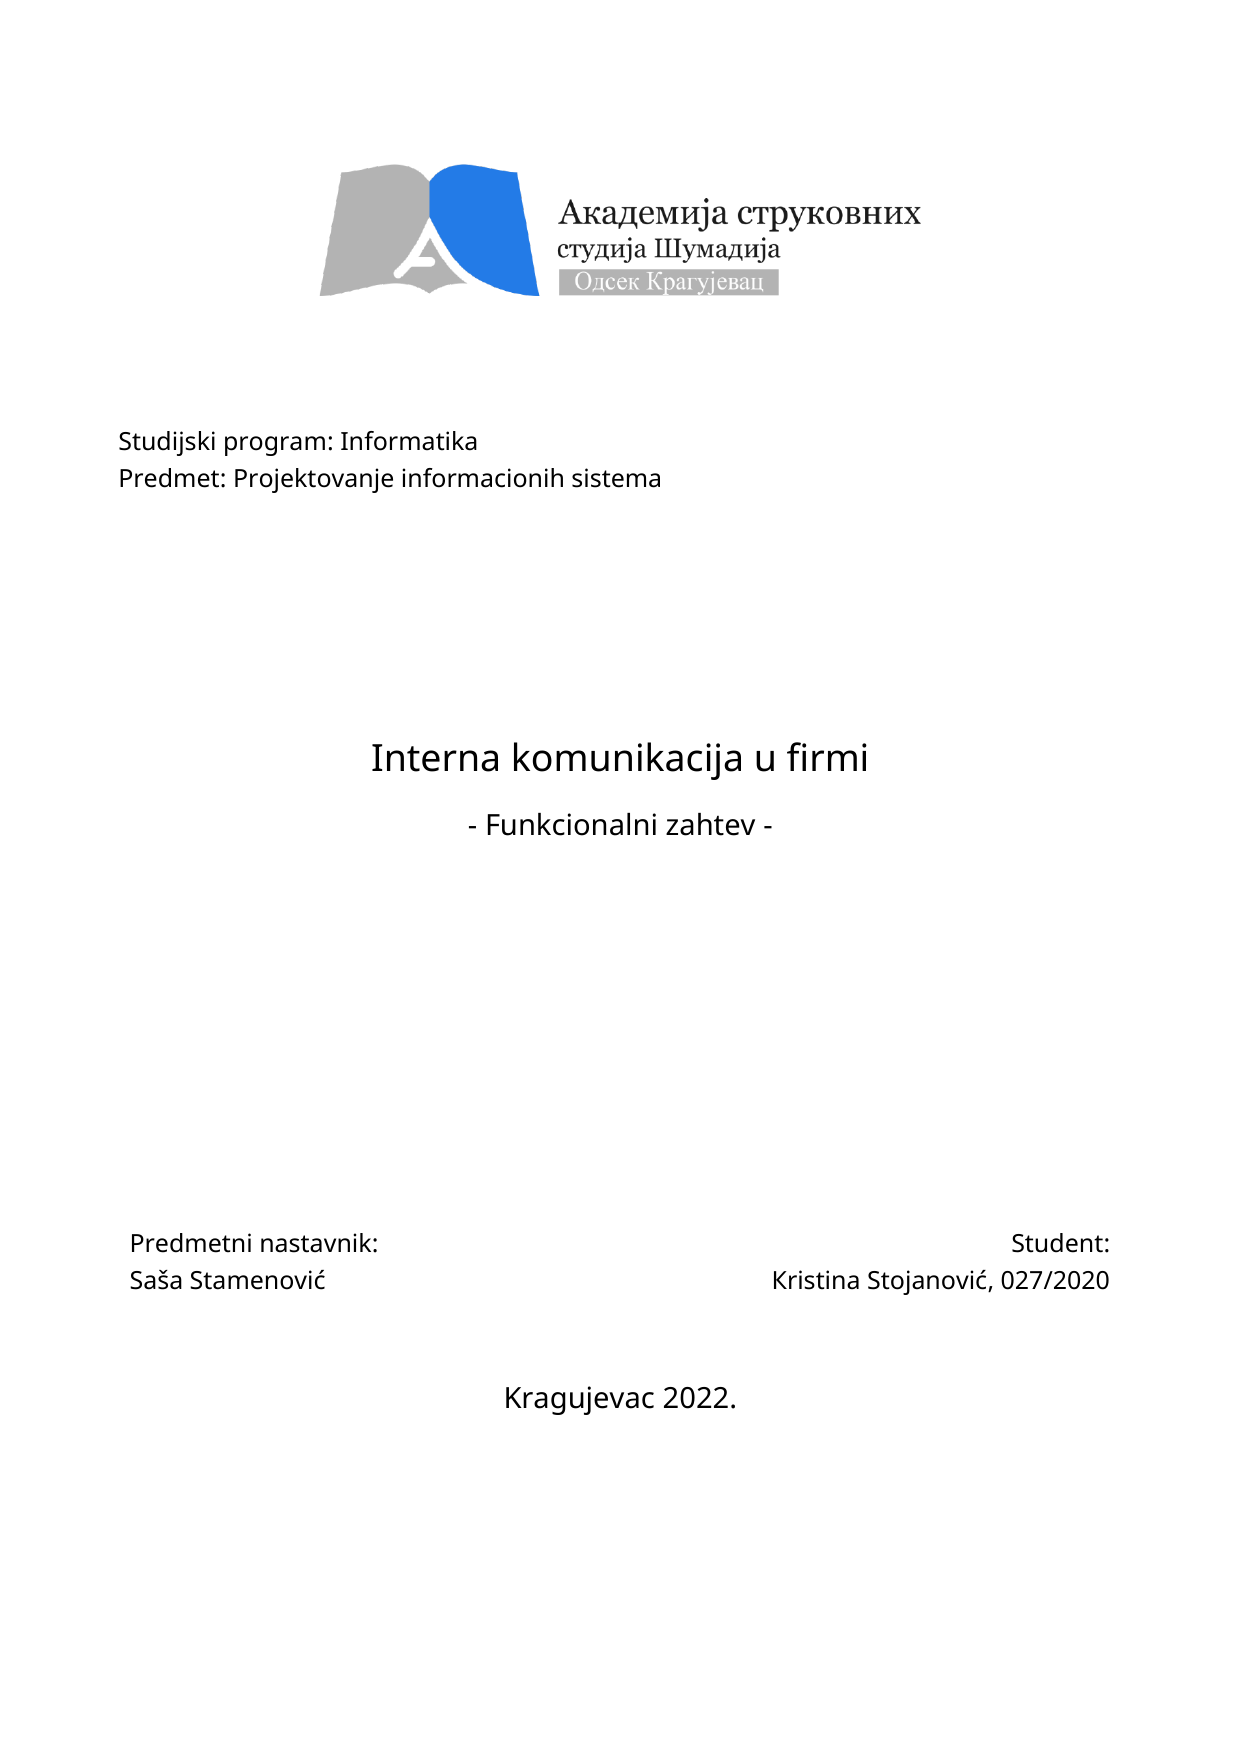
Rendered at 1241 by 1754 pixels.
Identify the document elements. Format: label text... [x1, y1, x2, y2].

table_header Predmetni nastavnik: [118, 1226, 619, 1263]
table_cell Кristina Stojanović, 027/2020 [620, 1263, 1121, 1300]
picture [319, 164, 921, 296]
text Predmet: Projektovanje informacionih sistema [118, 461, 1122, 495]
text Studijski program: Informatika [118, 423, 1122, 457]
text - Funkcionalni zahtev - [118, 804, 1122, 844]
text Interna komunikacija u firmi [118, 731, 1122, 782]
table_header Student: [620, 1226, 1121, 1263]
table_cell Saša Stamenović [118, 1263, 619, 1300]
text Kragujevac 2022. [118, 1377, 1122, 1417]
